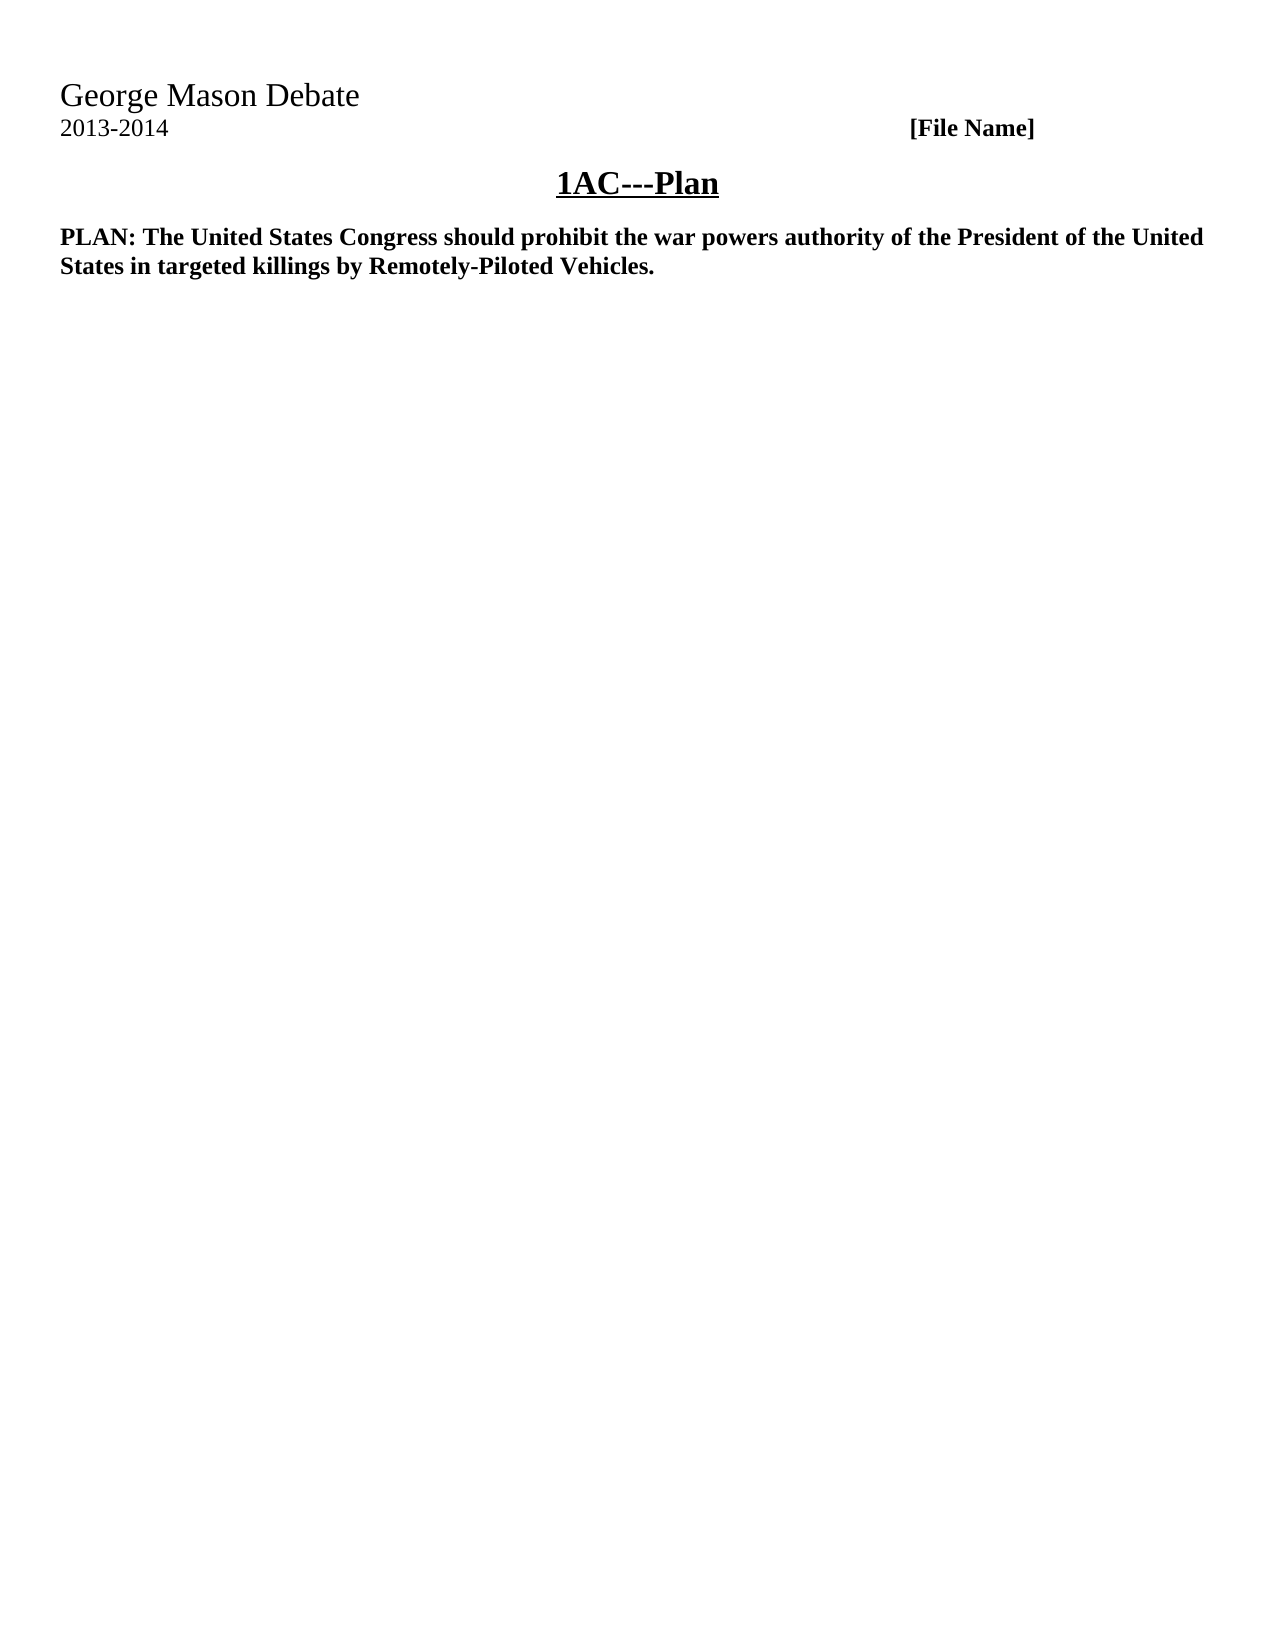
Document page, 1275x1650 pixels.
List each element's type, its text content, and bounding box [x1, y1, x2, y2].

subtitle 1AC---Plan [60, 163, 1215, 201]
subtitle PLAN: The United States Congress should prohibit the war powers authority of the President of the United States in targeted killings by Remotely-Piloted Vehicles. [60, 222, 1215, 279]
